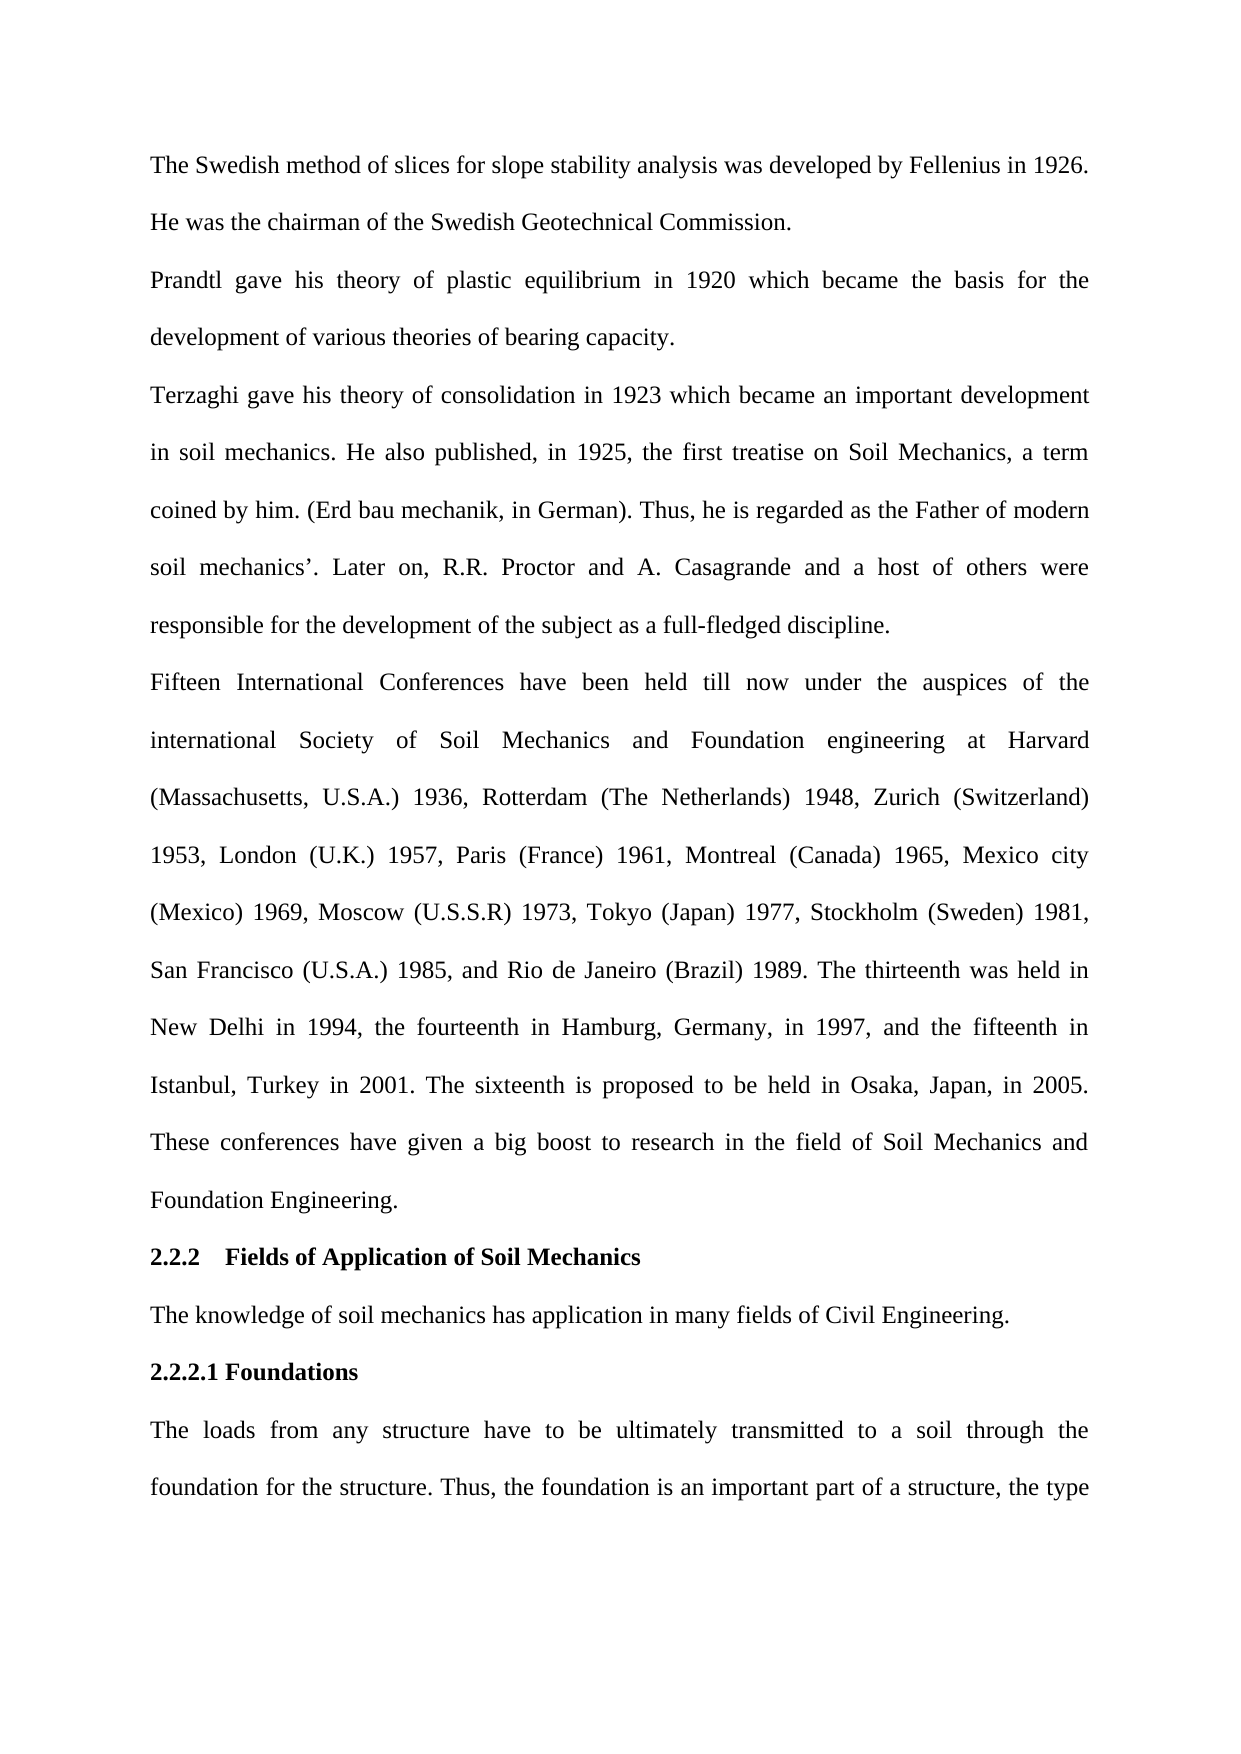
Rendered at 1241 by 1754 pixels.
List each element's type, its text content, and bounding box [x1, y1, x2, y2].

text The Swedish method of slices for slope stability analysis was developed by Fellenius in 1926. He was the chairman of the Swedish Geotechnical Commission. [150, 150, 1090, 236]
text Fifteen International Conferences have been held till now under the auspices of the international Society of Soil Mechanics and Foundation engineering at Harvard (Massachusetts, U.S.A.) 1936, Rotterdam (The Netherlands) 1948, Zurich (Switzerland) 1953, London (U.K.) 1957, Paris (France) 1961, Montreal (Canada) 1965, Mexico city (Mexico) 1969, Moscow (U.S.S.R) 1973, Tokyo (Japan) 1977, Stockholm (Sweden) 1981, San Francisco (U.S.A.) 1985, and Rio de Janeiro (Brazil) 1989. The thirteenth was held in New Delhi in 1994, the fourteenth in Hamburg, Germany, in 1997, and the fifteenth in Istanbul, Turkey in 2001. The sixteenth is proposed to be held in Osaka, Japan, in 2005. These conferences have given a big boost to research in the field of Soil Mechanics and Foundation Engineering. [150, 667, 1090, 1214]
text Prandtl gave his theory of plastic equilibrium in 1920 which became the basis for the development of various theories of bearing capacity. [150, 265, 1090, 351]
text The knowledge of soil mechanics has application in many fields of Civil Engineering. [150, 1300, 1090, 1329]
text Terzaghi gave his theory of consolidation in 1923 which became an important development in soil mechanics. He also published, in 1925, the first treatise on Soil Mechanics, a term coined by him. (Erd bau mechanik, in German). Thus, he is regarded as the Father of modern soil mechanics’. Later on, R.R. Proctor and A. Casagrande and a host of others were responsible for the development of the subject as a full-fledged discipline. [150, 380, 1090, 639]
text 2.2.2 Fields of Application of Soil Mechanics [150, 1242, 1090, 1271]
text 2.2.2.1 Foundations [150, 1357, 1090, 1386]
